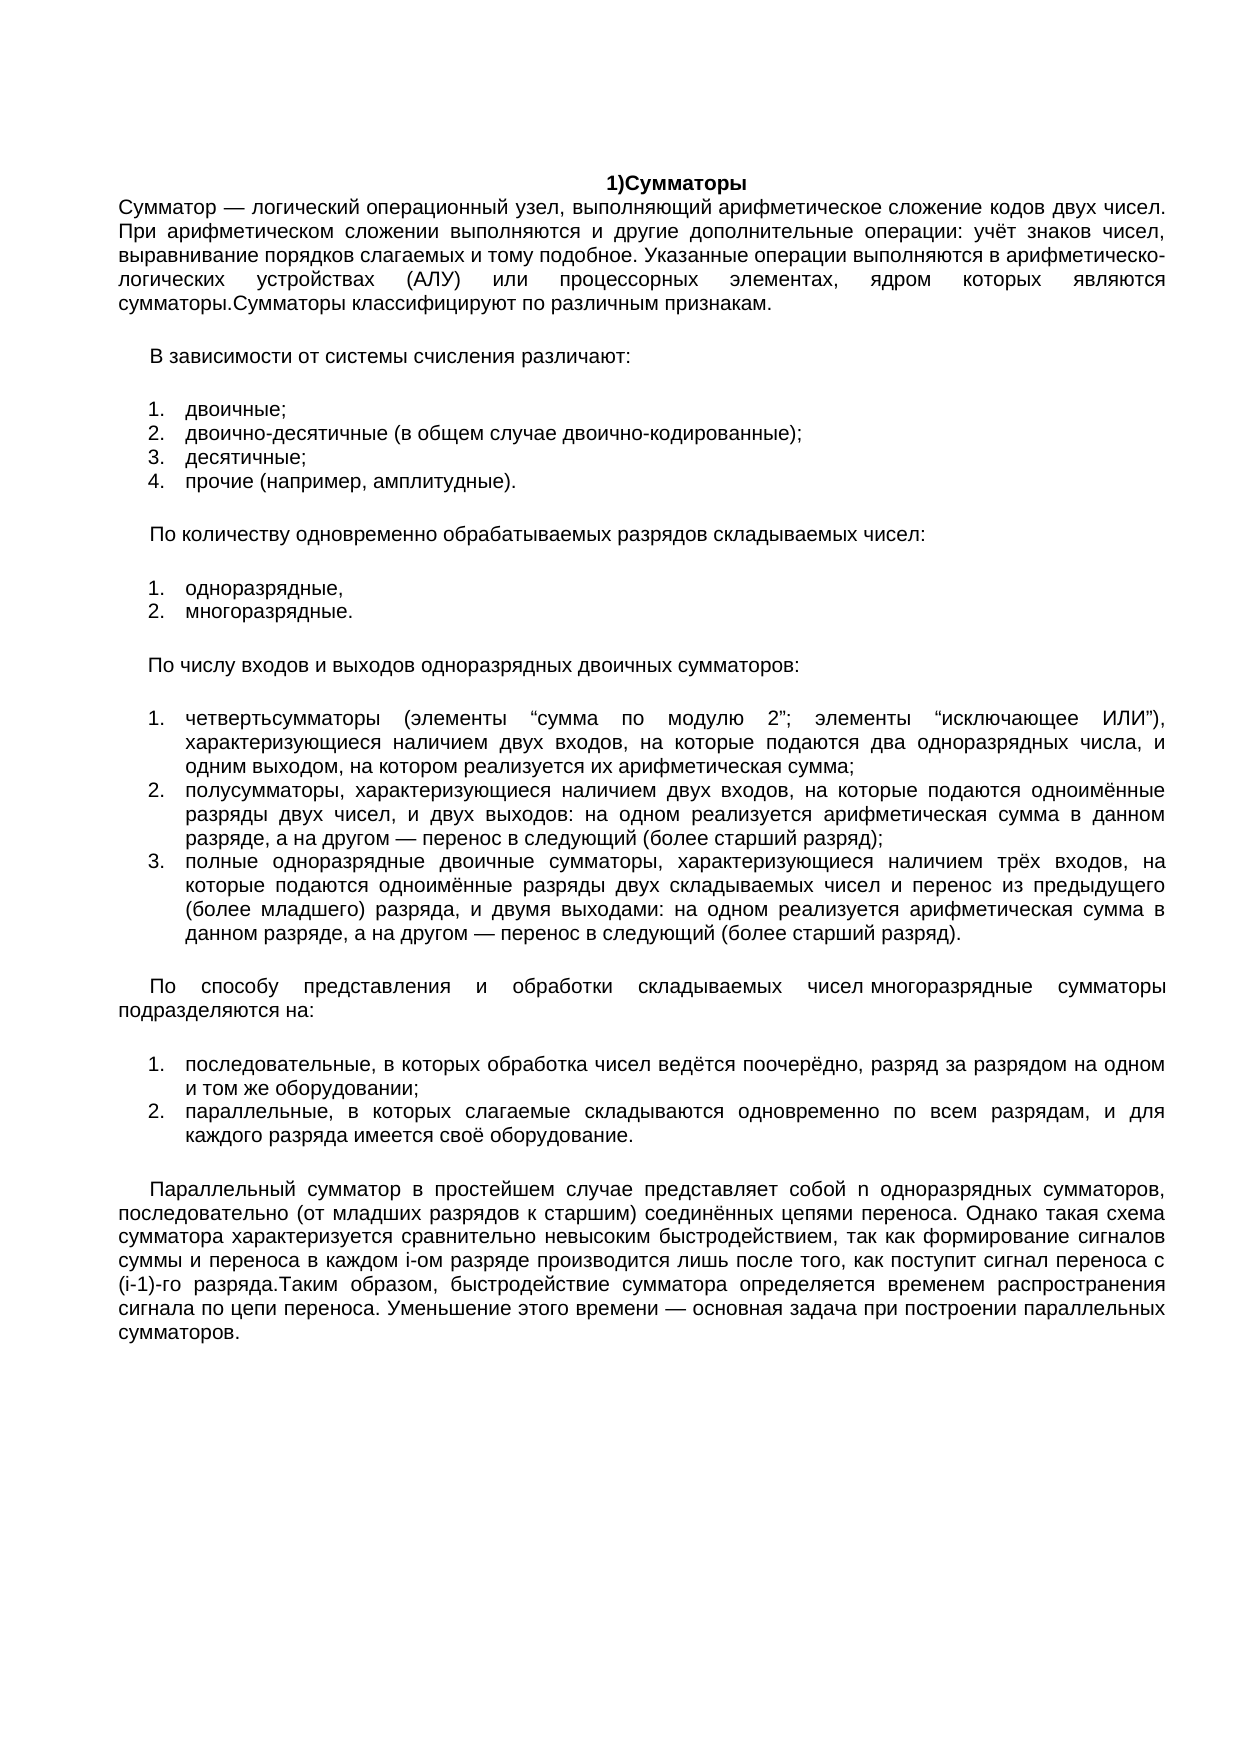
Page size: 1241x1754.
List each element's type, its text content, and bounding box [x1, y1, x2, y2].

list одноразрядные, [148, 575, 1167, 599]
list полные одноразрядные двоичные сумматоры, характеризующиеся наличием трёх входов, на которые подаются одноимённые разряды двух складываемых чисел и перенос из предыдущего (более младшего) разряда, и двумя выходами: на одном реализуется арифметическая сумма в данном разряде, а на другом — перенос в следующий (более старший разряд). [148, 849, 1167, 945]
list многоразрядные. [148, 599, 1167, 623]
list параллельные, в которых слагаемые складываются одновременно по всем разрядам, и для каждого разряда имеется своё оборудование. [148, 1099, 1167, 1147]
list полусумматоры, характеризующиеся наличием двух входов, на которые подаются одноимённые разряды двух чисел, и двух выходов: на одном реализуется арифметическая сумма в данном разряде, а на другом — перенос в следующий (более старший разряд); [148, 777, 1167, 849]
text По количеству одновременно обрабатываемых разрядов складываемых чисел: [118, 522, 1167, 546]
list последовательные, в которых обработка чисел ведётся поочерёдно, разряд за разрядом на одном и том же оборудовании; [148, 1051, 1167, 1099]
list 1)Сумматоры [187, 171, 1167, 195]
list Сумматор — логический операционный узел, выполняющий арифметическое сложение кодов двух чисел. При арифметическом сложении выполняются и другие дополнительные операции: учёт знаков чисел, выравнивание порядков слагаемых и тому подобное. Указанные операции выполняются в арифметическо-логических устройствах (АЛУ) или процессорных элементах, ядром которых являются сумматоры.Сумматоры классифицируют по различным признакам. [118, 195, 1167, 315]
list прочие (например, амплитудные). [148, 469, 1167, 493]
list десятичные; [148, 445, 1167, 469]
text По числу входов и выходов одноразрядных двоичных сумматоров: [148, 652, 1167, 676]
list четвертьсумматоры (элементы “сумма по модулю 2”; элементы “исключающее ИЛИ”), характеризующиеся наличием двух входов, на которые подаются два одноразрядных числа, и одним выходом, на котором реализуется их арифметическая сумма; [148, 706, 1167, 777]
text Параллельный сумматор в простейшем случае представляет собой n одноразрядных сумматоров, последовательно (от младших разрядов к старшим) соединённых цепями переноса. Однако такая схема сумматора характеризуется сравнительно невысоким быстродействием, так как формирование сигналов суммы и переноса в каждом i-ом разряде производится лишь после того, как поступит сигнал переноса с (i-1)-го разряда.Таким образом, быстродействие сумматора определяется временем распространения сигнала по цепи переноса. Уменьшение этого времени — основная задача при построении параллельных сумматоров. [118, 1176, 1167, 1344]
list двоичные; [148, 397, 1167, 421]
text По способу представления и обработки складываемых чисел многоразрядные сумматоры подразделяются на: [118, 974, 1167, 1022]
list двоично-десятичные (в общем случае двоично-кодированные); [148, 421, 1167, 445]
text В зависимости от системы счисления различают: [118, 344, 1167, 368]
